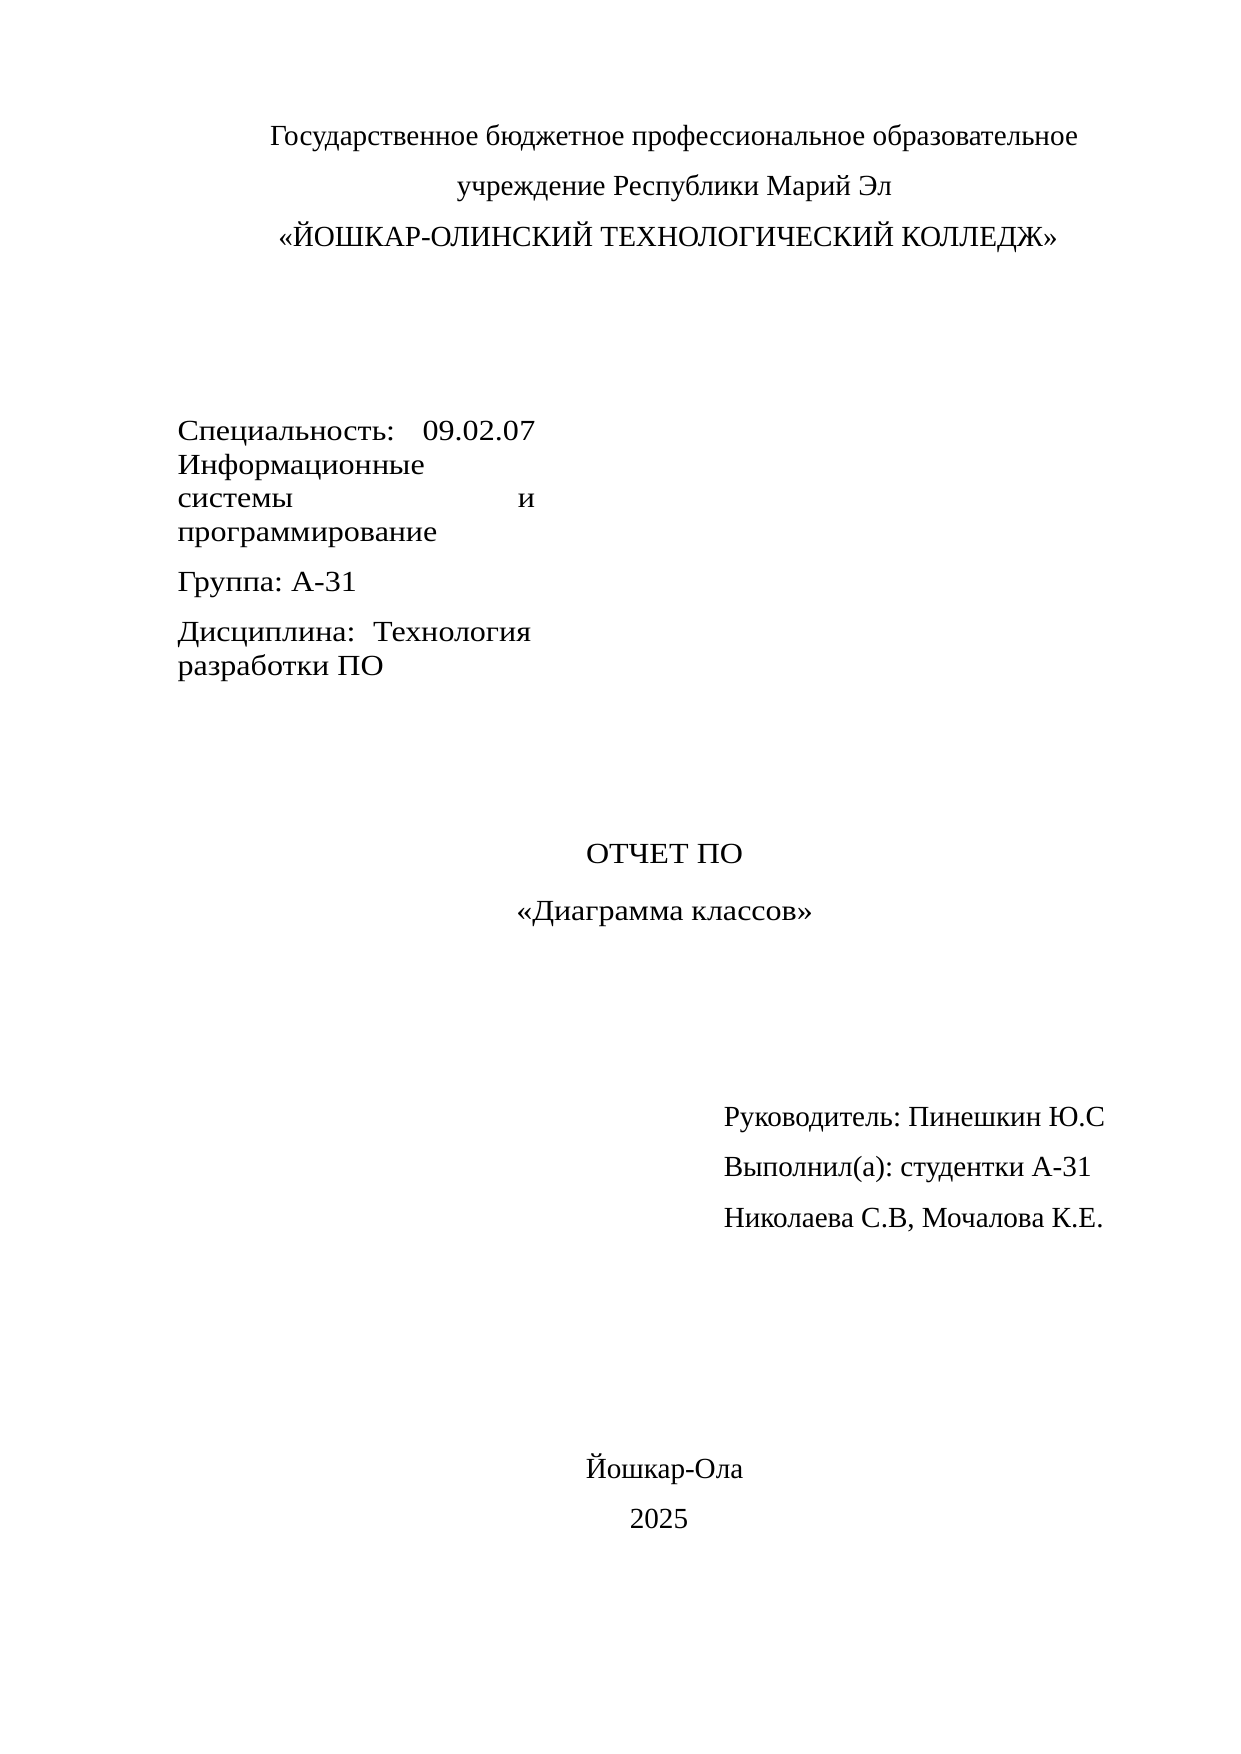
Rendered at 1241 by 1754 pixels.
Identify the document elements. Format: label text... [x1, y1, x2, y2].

text Руководитель: Пинешкин Ю.С [148, 1099, 1167, 1133]
text Йошкар-Ола [177, 1451, 1152, 1485]
text «Диаграмма классов» [177, 893, 1152, 927]
text Государственное бюджетное профессиональное образовательное учреждение Республики Марий Эл [196, 118, 1152, 202]
table_header Специальность: 09.02.07 Информационные системы и программирование Группа: А-31 Дисциплина: Технология разработки ПО [166, 414, 710, 682]
text ОТЧЕТ ПО [177, 836, 1152, 870]
text «ЙОШКАР-ОЛИНСКИЙ ТЕХНОЛОГИЧЕСКИЙ КОЛЛЕДЖ» [177, 219, 1152, 252]
text Николаева С.В, Мочалова К.Е. [148, 1200, 1167, 1233]
text 2025 [177, 1501, 1140, 1535]
text Выполнил(а): студентки А-31 [148, 1149, 1167, 1183]
